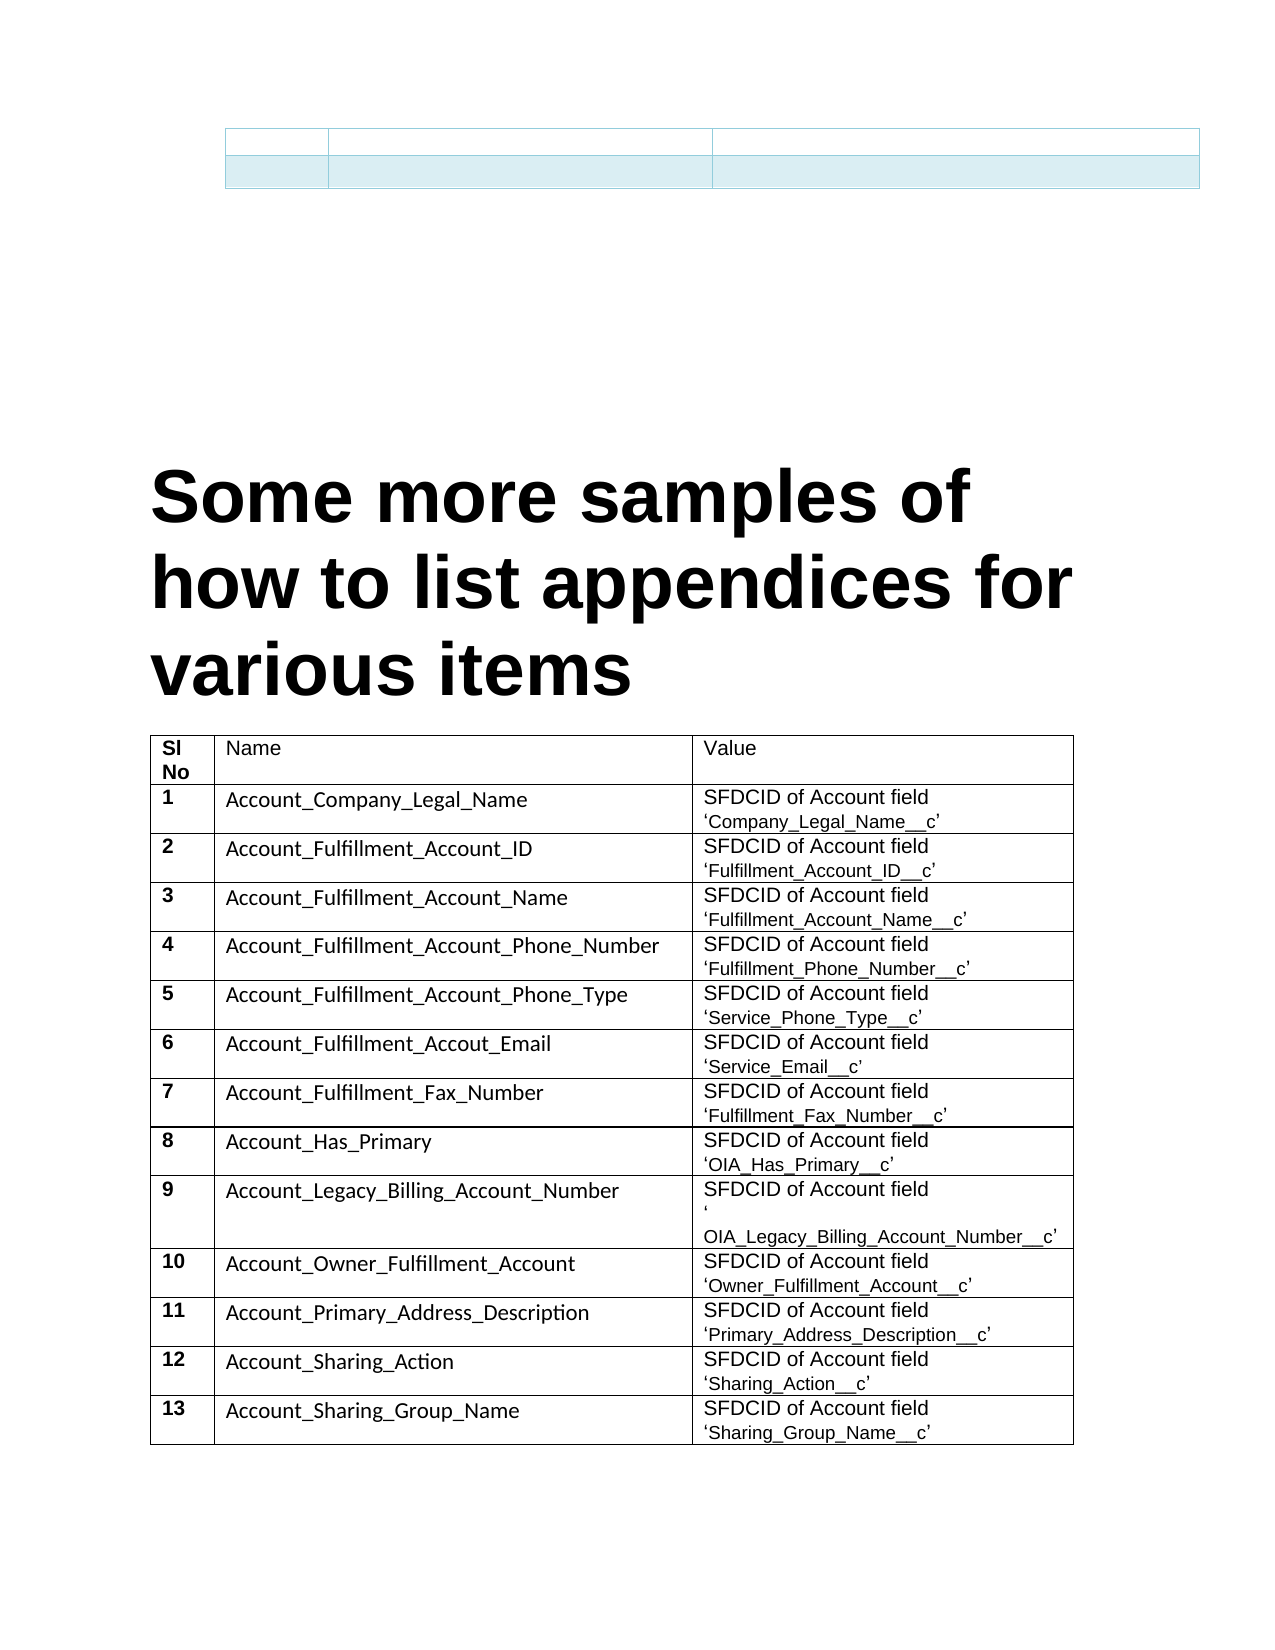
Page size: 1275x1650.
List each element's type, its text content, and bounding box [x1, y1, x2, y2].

table_cell 2 [151, 834, 214, 882]
table_cell SFDCID of Account field ‘Service_Phone_Type__c’ [693, 981, 1073, 1028]
table_cell [226, 156, 328, 187]
table_cell Account_Sharing_Action [215, 1347, 692, 1395]
table_cell Account_Fulfillment_Fax_Number [215, 1079, 692, 1126]
table_cell 9 [151, 1176, 214, 1248]
table_header Sl No [151, 736, 214, 784]
table_cell [713, 129, 1199, 155]
table_cell SFDCID of Account field ‘Primary_Address_Description__c’ [693, 1298, 1073, 1346]
table_cell 11 [151, 1298, 214, 1346]
table_cell SFDCID of Account field ‘OIA_Legacy_Billing_Account_Number__c’ [693, 1176, 1073, 1248]
table_cell 3 [151, 883, 214, 931]
table_cell SFDCID of Account field ‘Sharing_Group_Name__c’ [693, 1396, 1073, 1444]
table_cell SFDCID of Account field ‘Sharing_Action__c’ [693, 1347, 1073, 1395]
table_header Value [693, 736, 1073, 784]
table_cell 7 [151, 1079, 214, 1126]
table_cell SFDCID of Account field ‘Fulfillment_Phone_Number__c’ [693, 932, 1073, 979]
table_cell SFDCID of Account field ‘Fulfillment_Account_Name__c’ [693, 883, 1073, 931]
table_cell 8 [151, 1128, 214, 1175]
table_cell Account_Primary_Address_Description [215, 1298, 692, 1346]
table_cell Account_Fulfillment_Account_Phone_Type [215, 981, 692, 1028]
table_cell [713, 156, 1199, 187]
table_cell 5 [151, 981, 214, 1028]
table_cell Account_Fulfillment_Account_Phone_Number [215, 932, 692, 979]
table_cell Account_Has_Primary [215, 1128, 692, 1175]
table_cell Account_Sharing_Group_Name [215, 1396, 692, 1444]
table_cell SFDCID of Account field ‘Fulfillment_Account_ID__c’ [693, 834, 1073, 882]
table_cell Account_Fulfillment_Account_Name [215, 883, 692, 931]
table_cell 1 [151, 785, 214, 833]
table_cell SFDCID of Account field ‘Company_Legal_Name__c’ [693, 785, 1073, 833]
table_cell 12 [151, 1347, 214, 1395]
table_cell 4 [151, 932, 214, 979]
table_cell [329, 129, 712, 155]
table_header Name [215, 736, 692, 784]
table_cell [226, 129, 328, 155]
text Some more samples of how to list appendices for various items [150, 452, 1125, 711]
table_cell [329, 156, 712, 187]
table_cell SFDCID of Account field ‘OIA_Has_Primary__c’ [693, 1128, 1073, 1175]
table_cell SFDCID of Account field ‘Owner_Fulfillment_Account__c’ [693, 1249, 1073, 1297]
table_cell 6 [151, 1030, 214, 1077]
table_cell Account_Owner_Fulfillment_Account [215, 1249, 692, 1297]
table_cell SFDCID of Account field ‘Fulfillment_Fax_Number__c’ [693, 1079, 1073, 1126]
table_cell Account_Fulfillment_Account_ID [215, 834, 692, 882]
table_cell 13 [151, 1396, 214, 1444]
table_cell Account_Company_Legal_Name [215, 785, 692, 833]
table_cell Account_Fulfillment_Accout_Email [215, 1030, 692, 1077]
table_cell SFDCID of Account field ‘Service_Email__c’ [693, 1030, 1073, 1077]
table_cell 10 [151, 1249, 214, 1297]
table_cell Account_Legacy_Billing_Account_Number [215, 1176, 692, 1248]
